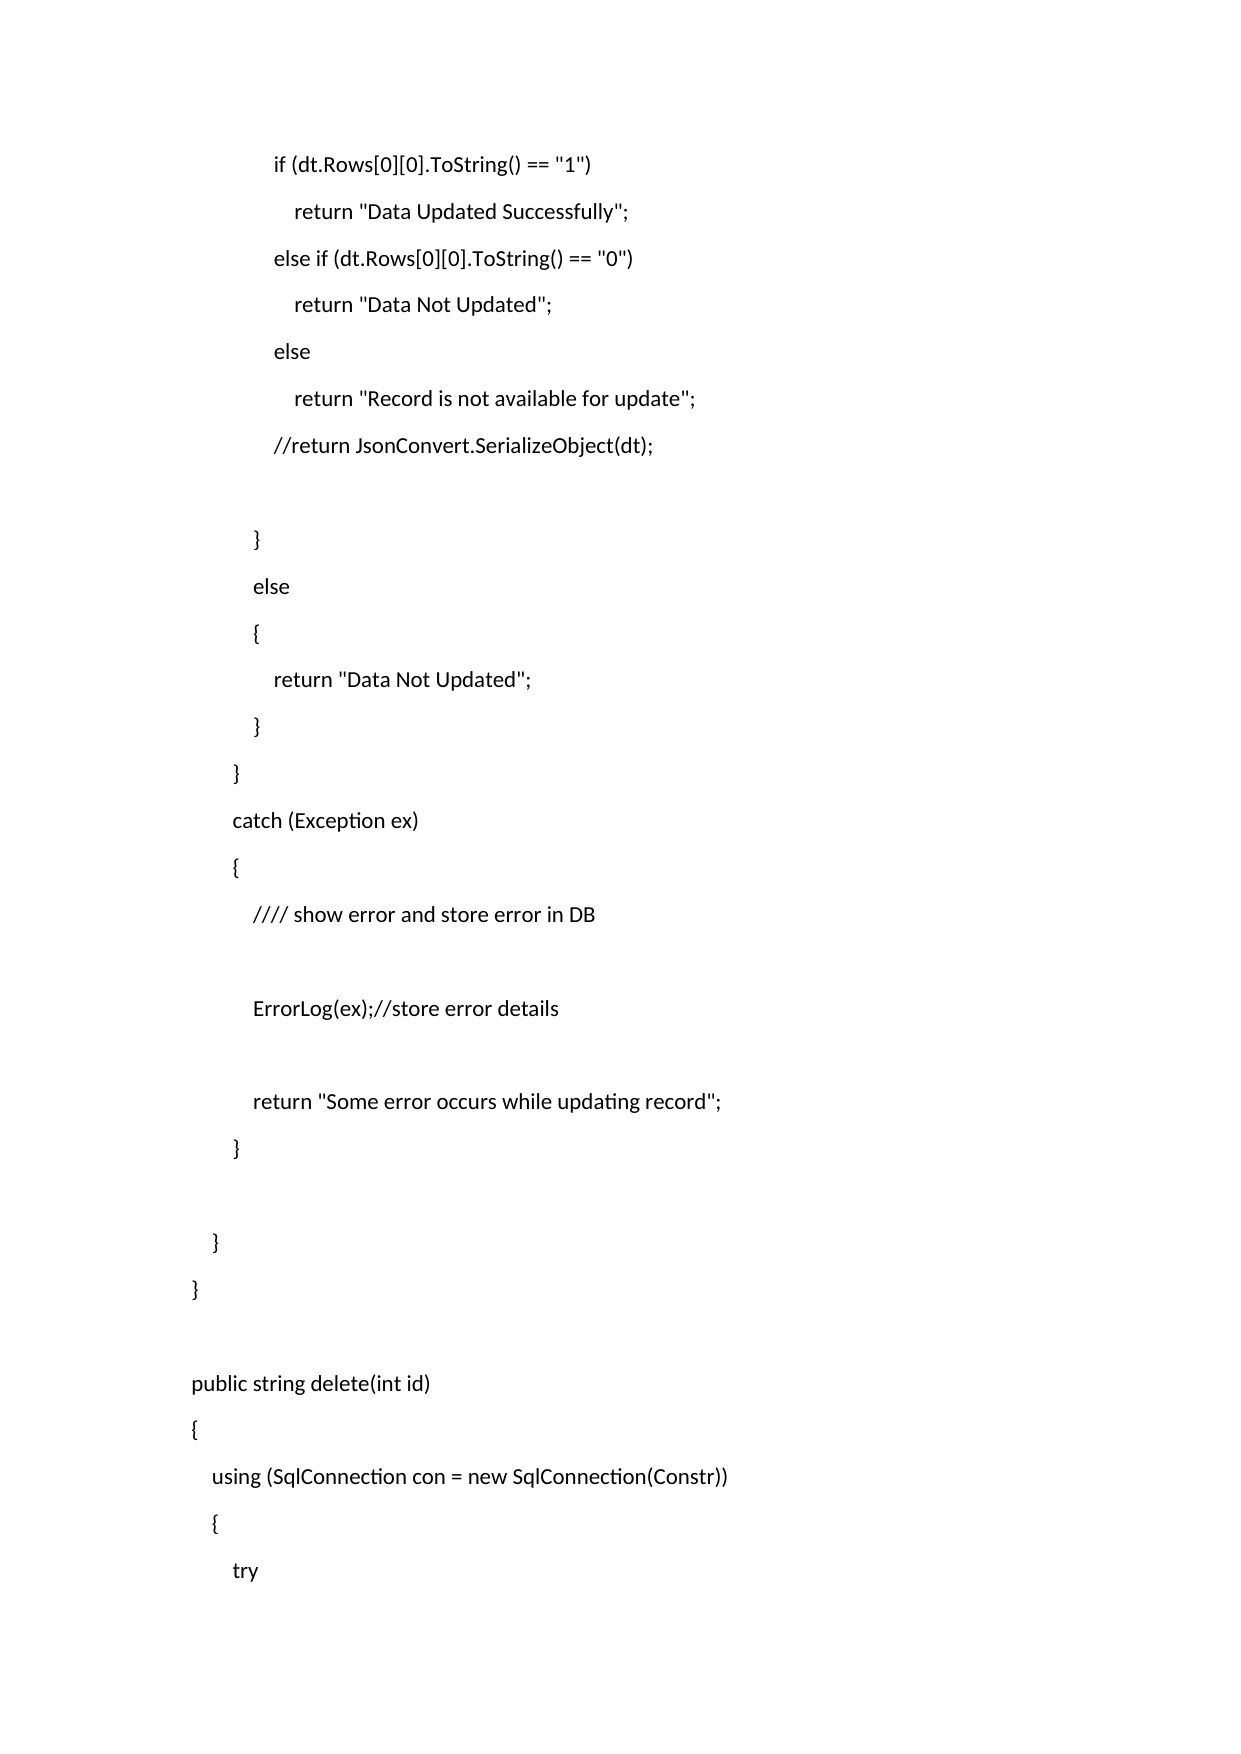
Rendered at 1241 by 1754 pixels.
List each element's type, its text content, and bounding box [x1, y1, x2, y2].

text if (dt.Rows[0][0].ToString() == "1") [150, 150, 1090, 178]
text } [150, 759, 1090, 787]
text { [150, 1509, 1090, 1537]
text catch (Exception ex) [150, 806, 1090, 834]
text public string delete(int id) [150, 1369, 1090, 1397]
text else [150, 337, 1090, 366]
text using (SqlConnection con = new SqlConnection(Constr)) [150, 1462, 1090, 1491]
text } [150, 712, 1090, 741]
text { [150, 619, 1090, 647]
text } [150, 525, 1090, 553]
text return "Some error occurs while updating record"; [150, 1087, 1090, 1116]
text } [150, 1134, 1090, 1162]
text } [150, 1275, 1090, 1303]
text try [150, 1556, 1090, 1584]
text return "Record is not available for update"; [150, 384, 1090, 412]
text } [150, 1228, 1090, 1256]
text //// show error and store error in DB [150, 900, 1090, 928]
text { [150, 1416, 1090, 1444]
text return "Data Not Updated"; [150, 291, 1090, 319]
text ErrorLog(ex);//store error details [150, 994, 1090, 1022]
text else [150, 572, 1090, 600]
text else if (dt.Rows[0][0].ToString() == "0") [150, 244, 1090, 272]
text //return JsonConvert.SerializeObject(dt); [150, 431, 1090, 459]
text return "Data Updated Successfully"; [150, 197, 1090, 225]
text { [150, 853, 1090, 881]
text return "Data Not Updated"; [150, 666, 1090, 694]
